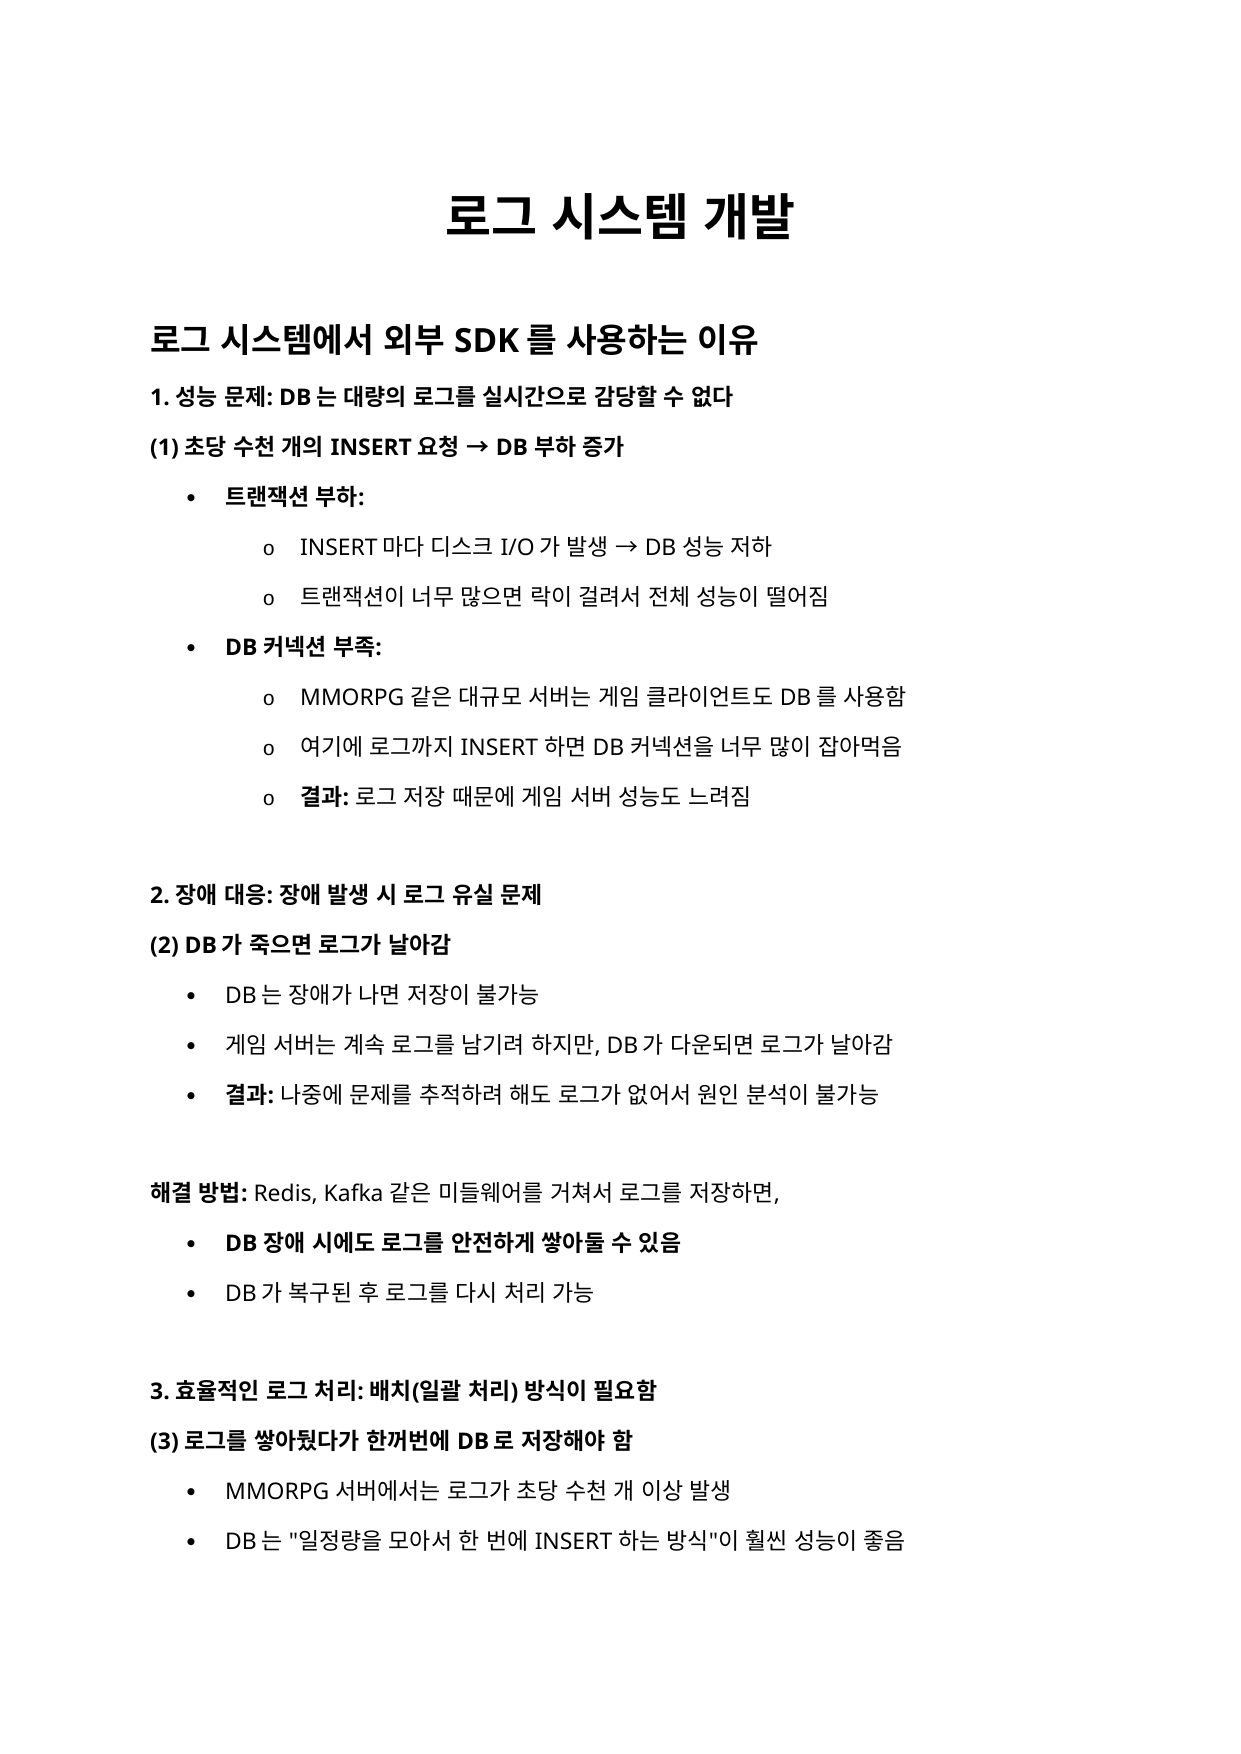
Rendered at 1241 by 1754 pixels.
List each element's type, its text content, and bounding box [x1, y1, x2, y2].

text 로그 시스템에서 외부 SDK를 사용하는 이유 [150, 314, 1090, 363]
list 여기에 로그까지 INSERT 하면 DB 커넥션을 너무 많이 잡아먹음 [262, 729, 1090, 762]
text (2) DB가 죽으면 로그가 날아감 [150, 927, 1090, 960]
list 게임 서버는 계속 로그를 남기려 하지만, DB가 다운되면 로그가 날아감 [187, 1027, 1090, 1060]
list DB 커넥션 부족: [187, 629, 1090, 662]
text 2. 장애 대응: 장애 발생 시 로그 유실 문제 [150, 877, 1090, 910]
list 트랜잭션이 너무 많으면 락이 걸려서 전체 성능이 떨어짐 [262, 579, 1090, 612]
text 1. 성능 문제: DB는 대량의 로그를 실시간으로 감당할 수 없다 [150, 379, 1090, 413]
text 로그 시스템 개발 [150, 177, 1090, 249]
list 결과: 로그 저장 때문에 게임 서버 성능도 느려짐 [262, 779, 1090, 812]
list DB 장애 시에도 로그를 안전하게 쌓아둘 수 있음 [187, 1225, 1090, 1258]
text 3. 효율적인 로그 처리: 배치(일괄 처리) 방식이 필요함 [150, 1373, 1090, 1406]
text (3) 로그를 쌓아뒀다가 한꺼번에 DB로 저장해야 함 [150, 1423, 1090, 1456]
text 해결 방법: Redis, Kafka 같은 미들웨어를 거쳐서 로그를 저장하면, [150, 1175, 1090, 1208]
list MMORPG 서버에서는 로그가 초당 수천 개 이상 발생 [187, 1473, 1090, 1506]
list INSERT마다 디스크 I/O가 발생 → DB 성능 저하 [262, 529, 1090, 563]
list 결과: 나중에 문제를 추적하려 해도 로그가 없어서 원인 분석이 불가능 [187, 1077, 1090, 1110]
list MMORPG 같은 대규모 서버는 게임 클라이언트도 DB를 사용함 [262, 679, 1090, 712]
list 트랜잭션 부하: [187, 479, 1090, 513]
list DB가 복구된 후 로그를 다시 처리 가능 [187, 1275, 1090, 1308]
list DB는 "일정량을 모아서 한 번에 INSERT 하는 방식"이 훨씬 성능이 좋음 [187, 1523, 1090, 1556]
text (1) 초당 수천 개의 INSERT 요청 → DB 부하 증가 [150, 429, 1090, 463]
list DB는 장애가 나면 저장이 불가능 [187, 977, 1090, 1010]
